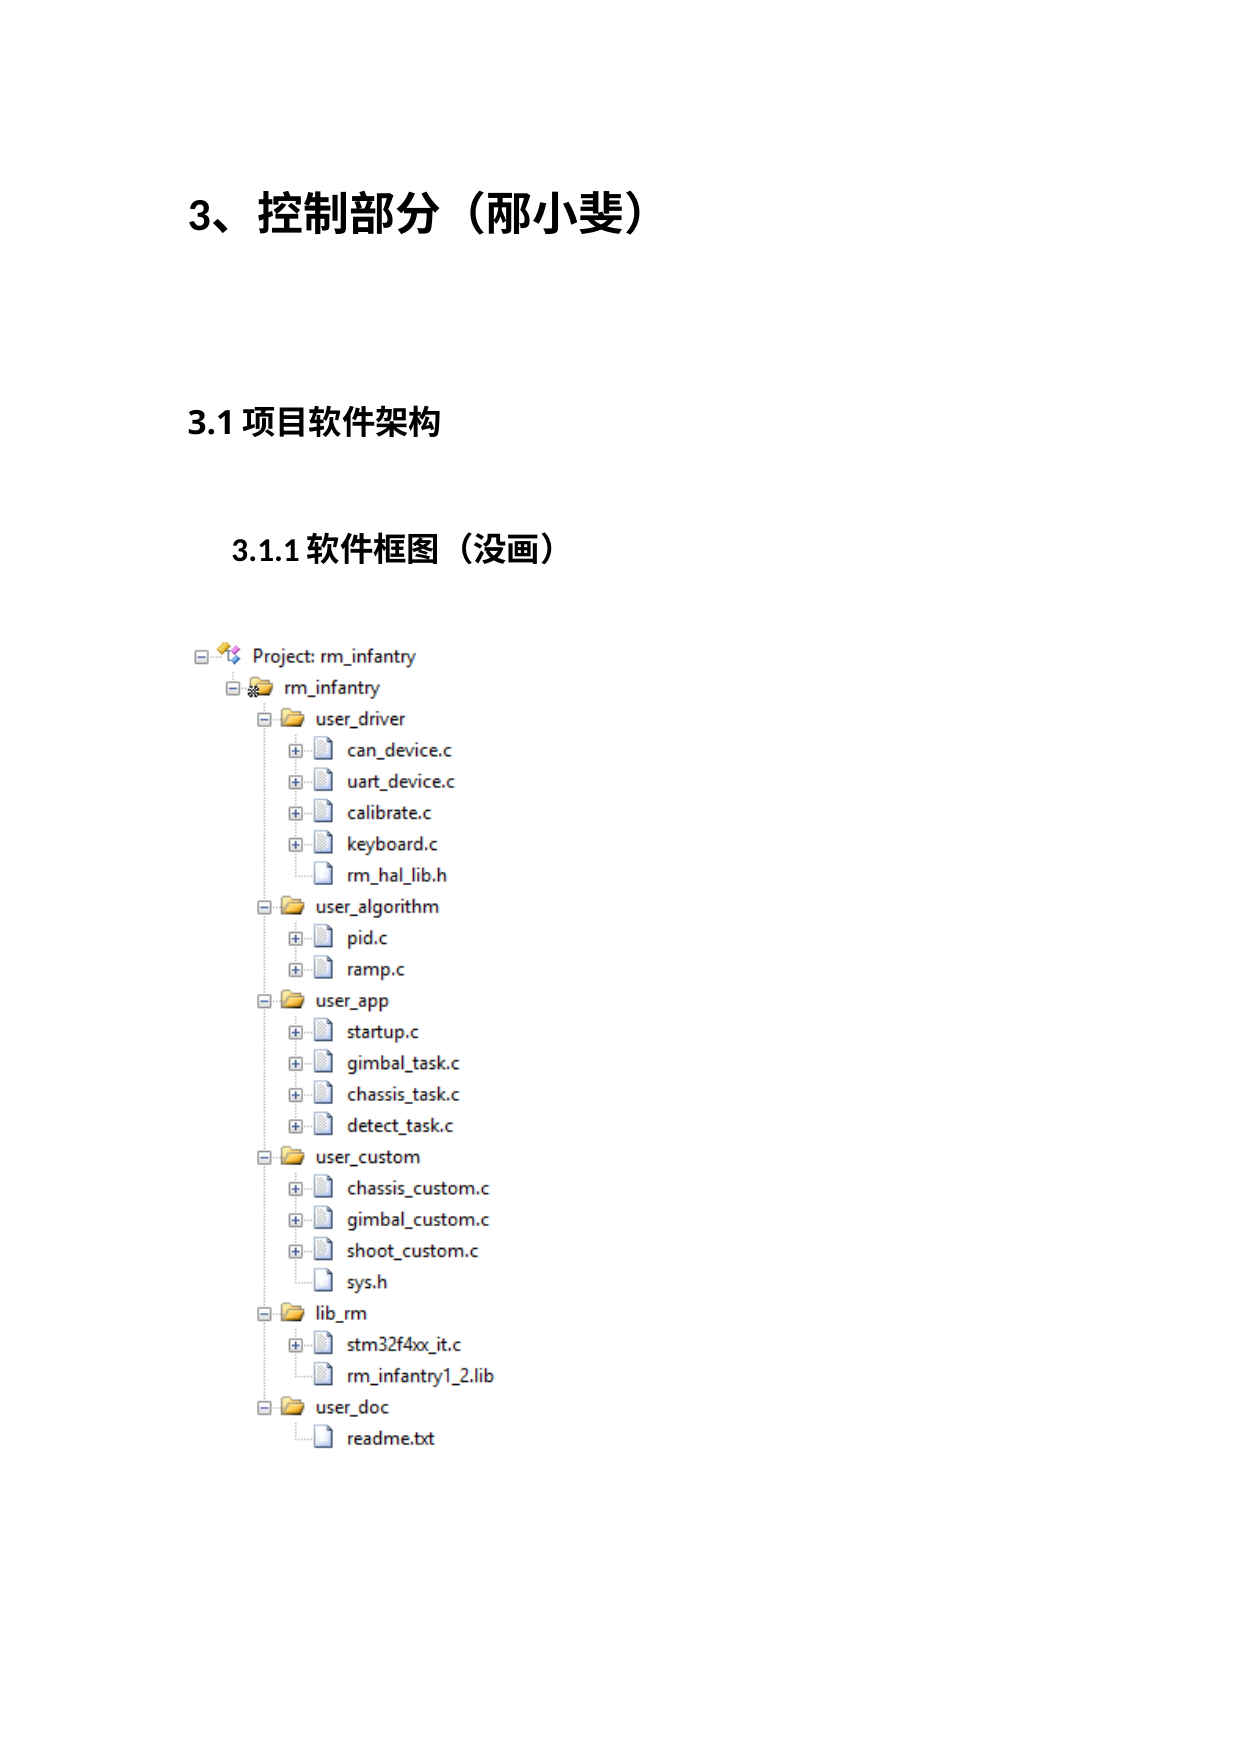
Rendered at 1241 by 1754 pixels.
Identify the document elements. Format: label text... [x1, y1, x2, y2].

subtitle 控制部分（邴小斐） [187, 162, 1053, 259]
subtitle 3.1项目软件架构 [187, 387, 1053, 452]
picture [187, 642, 550, 1456]
subtitle 3.1.1软件框图（没画） [187, 515, 1053, 580]
